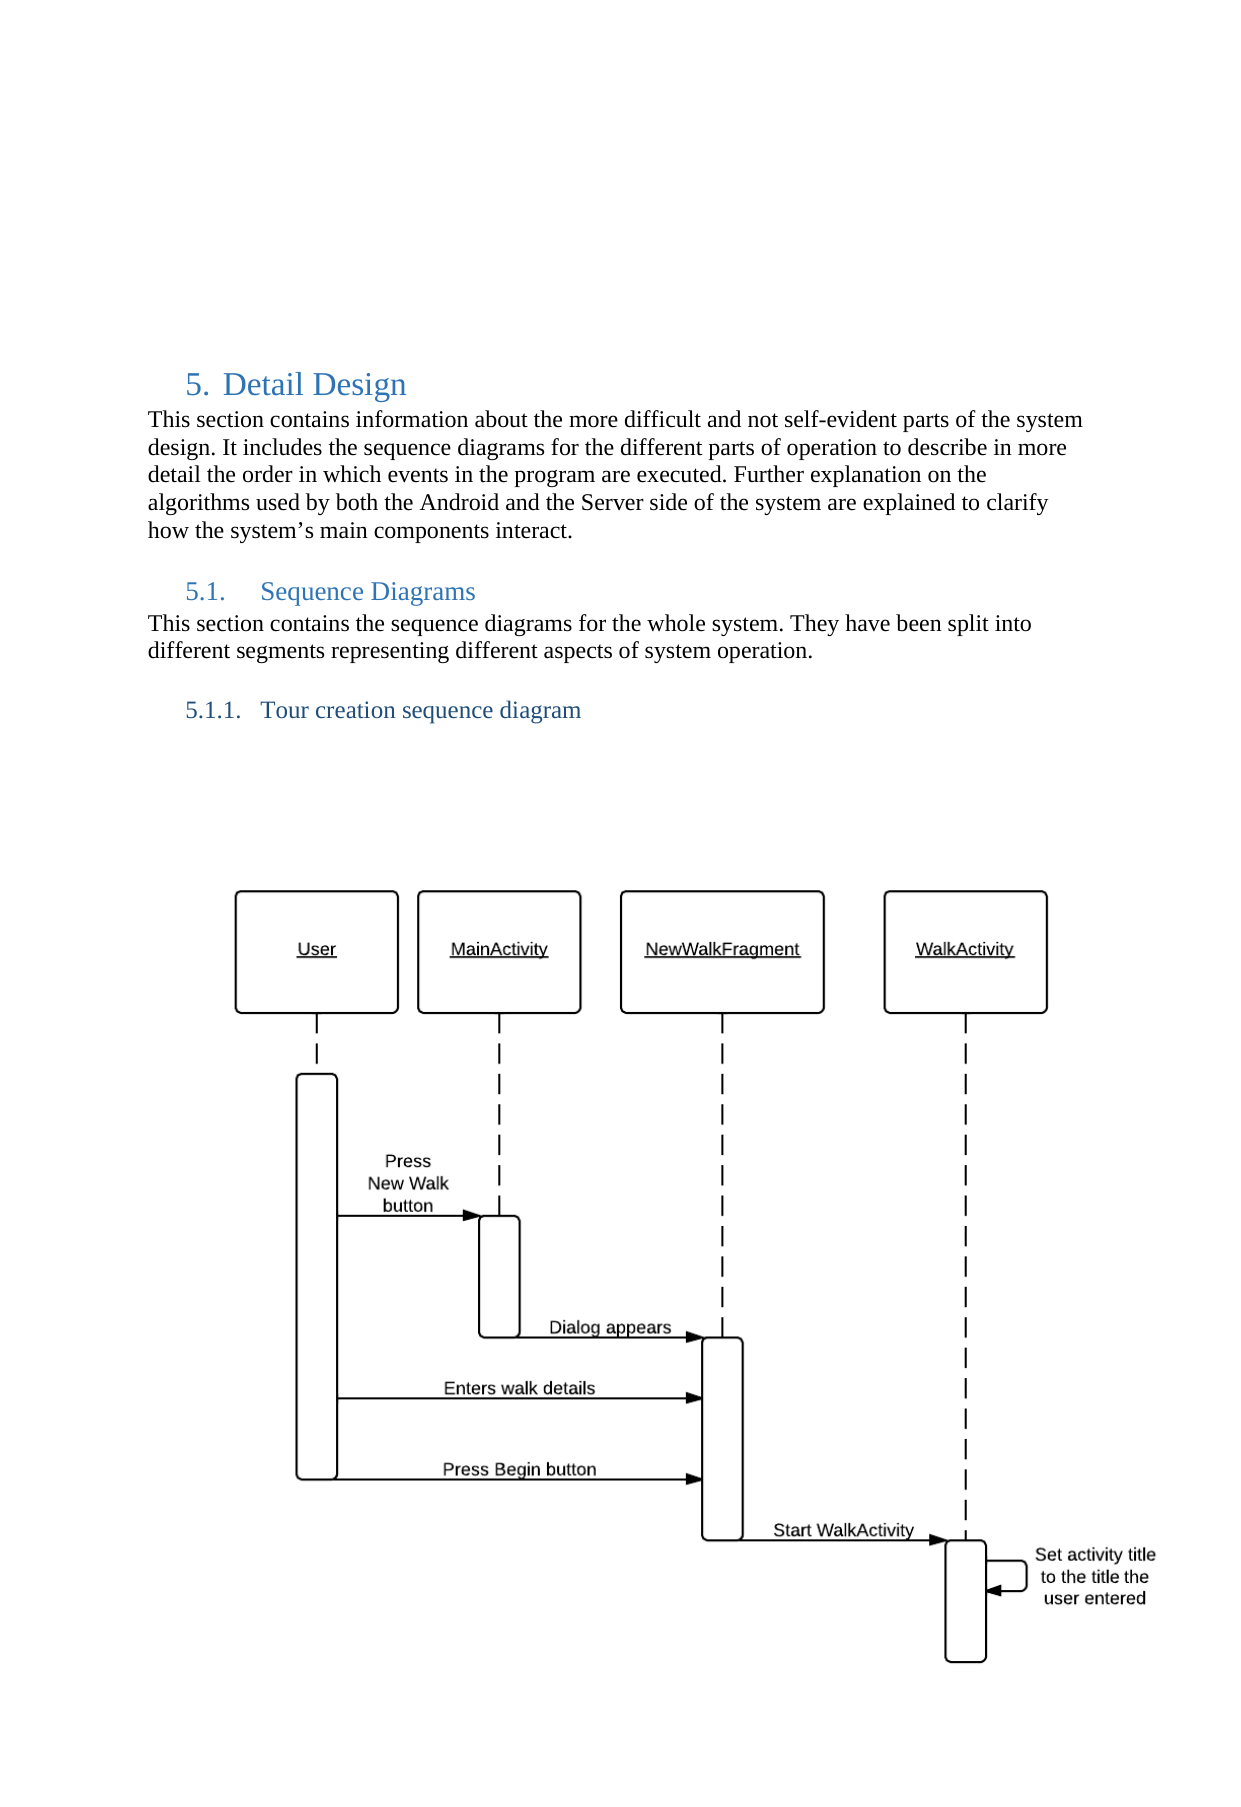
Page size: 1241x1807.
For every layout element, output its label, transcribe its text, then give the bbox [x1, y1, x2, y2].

subtitle Detail Design [185, 364, 1093, 402]
picture [114, 729, 1225, 1686]
subtitle Sequence Diagrams [185, 575, 1093, 606]
text This section contains information about the more difficult and not self-evident parts of the system design. It includes the sequence diagrams for the different parts of operation to describe in more detail the order in which events in the program are executed. Further explanation on the algorithms used by both the Android and the Server side of the system are explained to clarify how the system’s main components interact. [148, 405, 1093, 543]
text This section contains the sequence diagrams for the whole system. They have been split into different segments representing different aspects of system operation. [148, 608, 1093, 664]
subtitle Tour creation sequence diagram [185, 696, 1093, 724]
